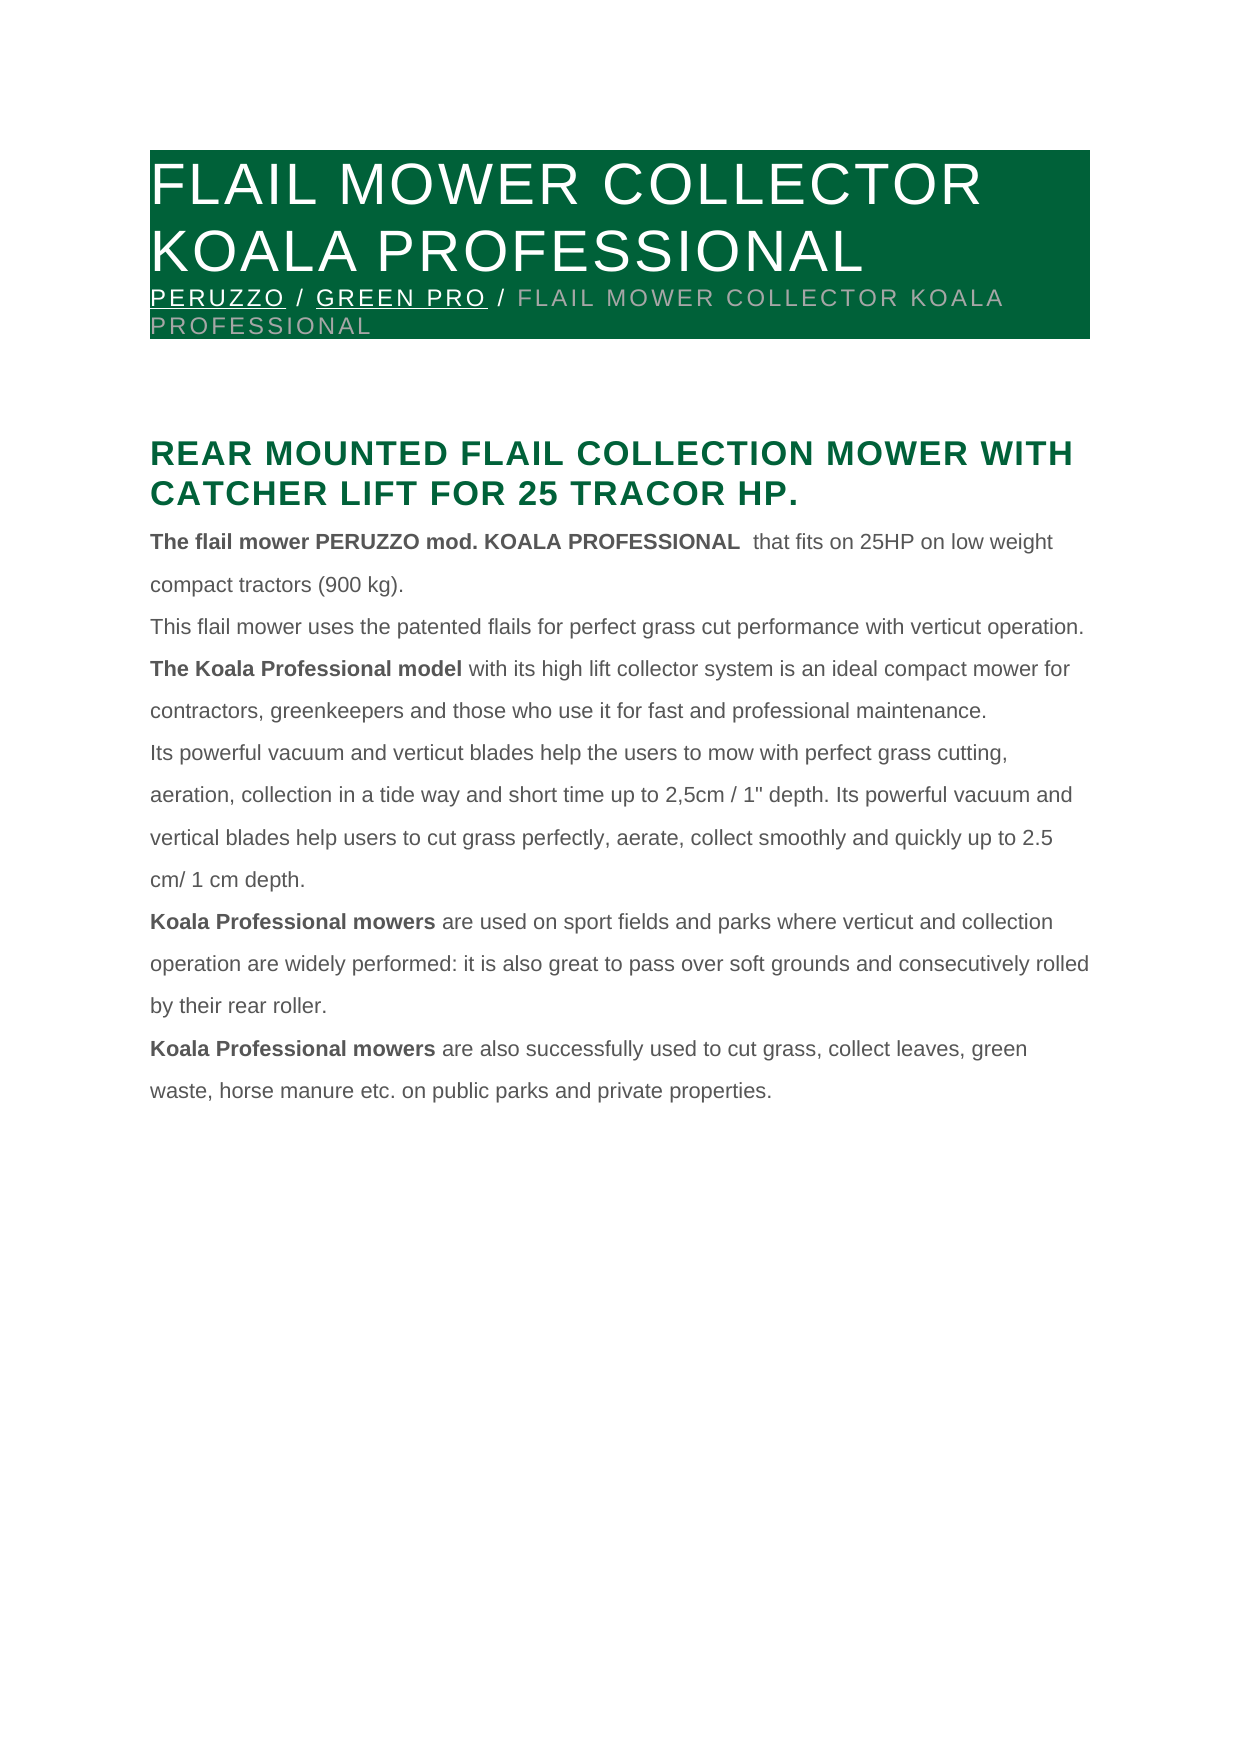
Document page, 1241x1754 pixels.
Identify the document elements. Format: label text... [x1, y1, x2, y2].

text PERUZZO / GREEN PRO / FLAIL MOWER COLLECTOR KOALA PROFESSIONAL [150, 284, 1090, 339]
text Koala Professional mowers are also successfully used to cut grass, collect leaves, green waste, horse manure etc. on public parks and private properties. [150, 1018, 1090, 1103]
text Its powerful vacuum and verticut blades help the users to mow with perfect grass cutting, aeration, collection in a tide way and short time up to 2,5cm / 1" depth. Its powerful vacuum and vertical blades help users to cut grass perfectly, aerate, collect smoothly and quickly up to 2.5 cm/ 1 cm depth. [150, 723, 1090, 892]
text FLAIL MOWER COLLECTOR KOALA PROFESSIONAL [150, 150, 1090, 284]
text This flail mower uses the patented flails for perfect grass cut performance with verticut operation. [150, 597, 1090, 639]
text Koala Professional mowers are used on sport fields and parks where verticut and collection operation are widely performed: it is also great to pass over soft grounds and consecutively rolled by their rear roller. [150, 892, 1090, 1018]
text The flail mower PERUZZO mod. KOALA PROFESSIONAL that fits on 25HP on low weight compact tractors (900 kg). [150, 512, 1090, 597]
subtitle REAR MOUNTED FLAIL COLLECTION MOWER WITH CATCHER LIFT FOR 25 TRACOR HP. [150, 433, 1090, 512]
text The Koala Professional model with its high lift collector system is an ideal compact mower for contractors, greenkeepers and those who use it for fast and professional maintenance. [150, 639, 1090, 723]
